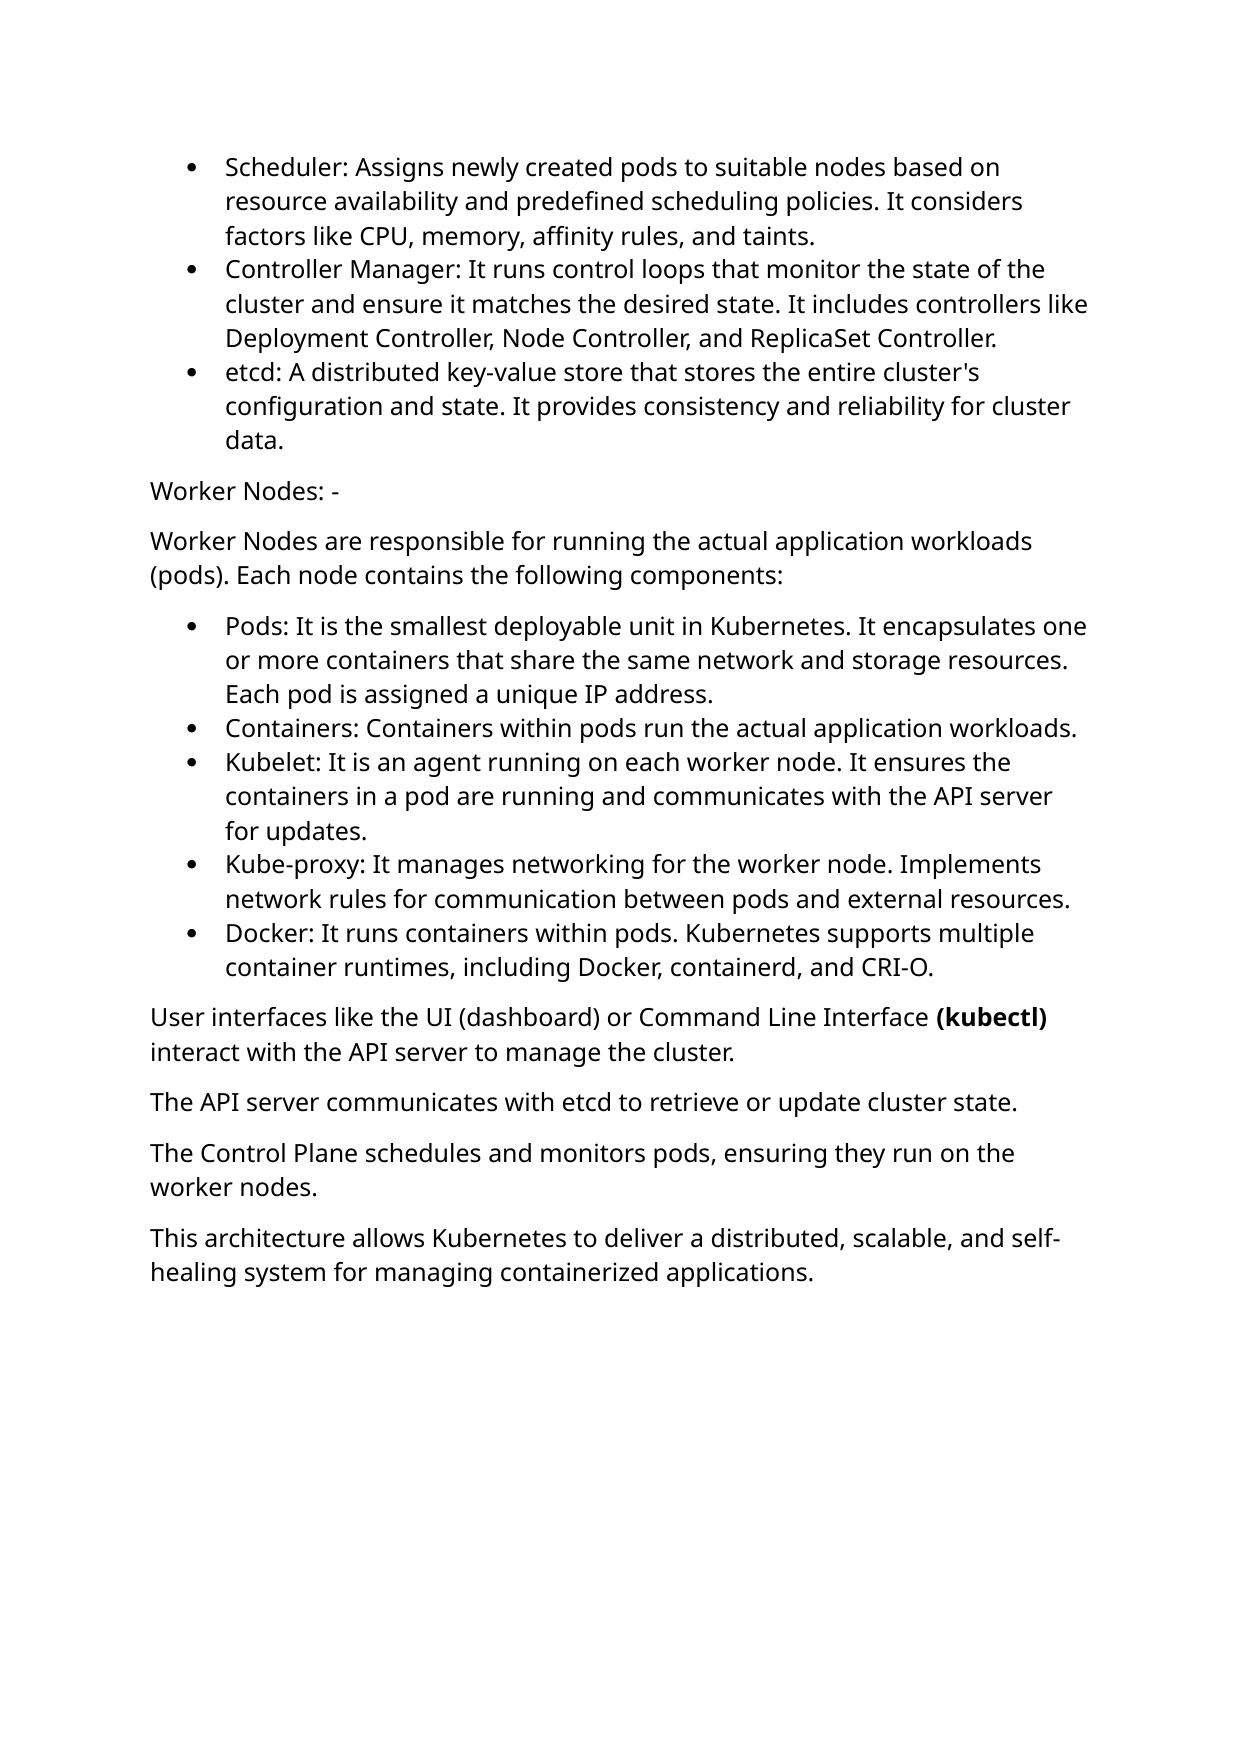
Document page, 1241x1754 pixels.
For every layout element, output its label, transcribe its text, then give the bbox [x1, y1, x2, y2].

text This architecture allows Kubernetes to deliver a distributed, scalable, and self-healing system for managing containerized applications. [150, 1220, 1090, 1288]
list Scheduler: Assigns newly created pods to suitable nodes based on resource availability and predefined scheduling policies. It considers factors like CPU, memory, affinity rules, and taints. [187, 150, 1090, 252]
list Docker: It runs containers within pods. Kubernetes supports multiple container runtimes, including Docker, containerd, and CRI-O. [187, 915, 1090, 983]
list etcd: A distributed key-value store that stores the entire cluster's configuration and state. It provides consistency and reliability for cluster data. [187, 354, 1090, 457]
text User interfaces like the UI (dashboard) or Command Line Interface (kubectl) interact with the API server to manage the cluster. [150, 1000, 1090, 1068]
list Controller Manager: It runs control loops that monitor the state of the cluster and ensure it matches the desired state. It includes controllers like Deployment Controller, Node Controller, and ReplicaSet Controller. [187, 252, 1090, 354]
list Pods: It is the smallest deployable unit in Kubernetes. It encapsulates one or more containers that share the same network and storage resources. Each pod is assigned a unique IP address. [187, 609, 1090, 711]
text Worker Nodes: - [150, 473, 1090, 507]
list Containers: Containers within pods run the actual application workloads. [187, 711, 1090, 745]
list Kubelet: It is an agent running on each worker node. It ensures the containers in a pod are running and communicates with the API server for updates. [187, 745, 1090, 847]
list Kube-proxy: It manages networking for the worker node. Implements network rules for communication between pods and external resources. [187, 847, 1090, 915]
text Worker Nodes are responsible for running the actual application workloads (pods). Each node contains the following components: [150, 524, 1090, 592]
text The Control Plane schedules and monitors pods, ensuring they run on the worker nodes. [150, 1136, 1090, 1204]
text The API server communicates with etcd to retrieve or update cluster state. [150, 1085, 1090, 1119]
